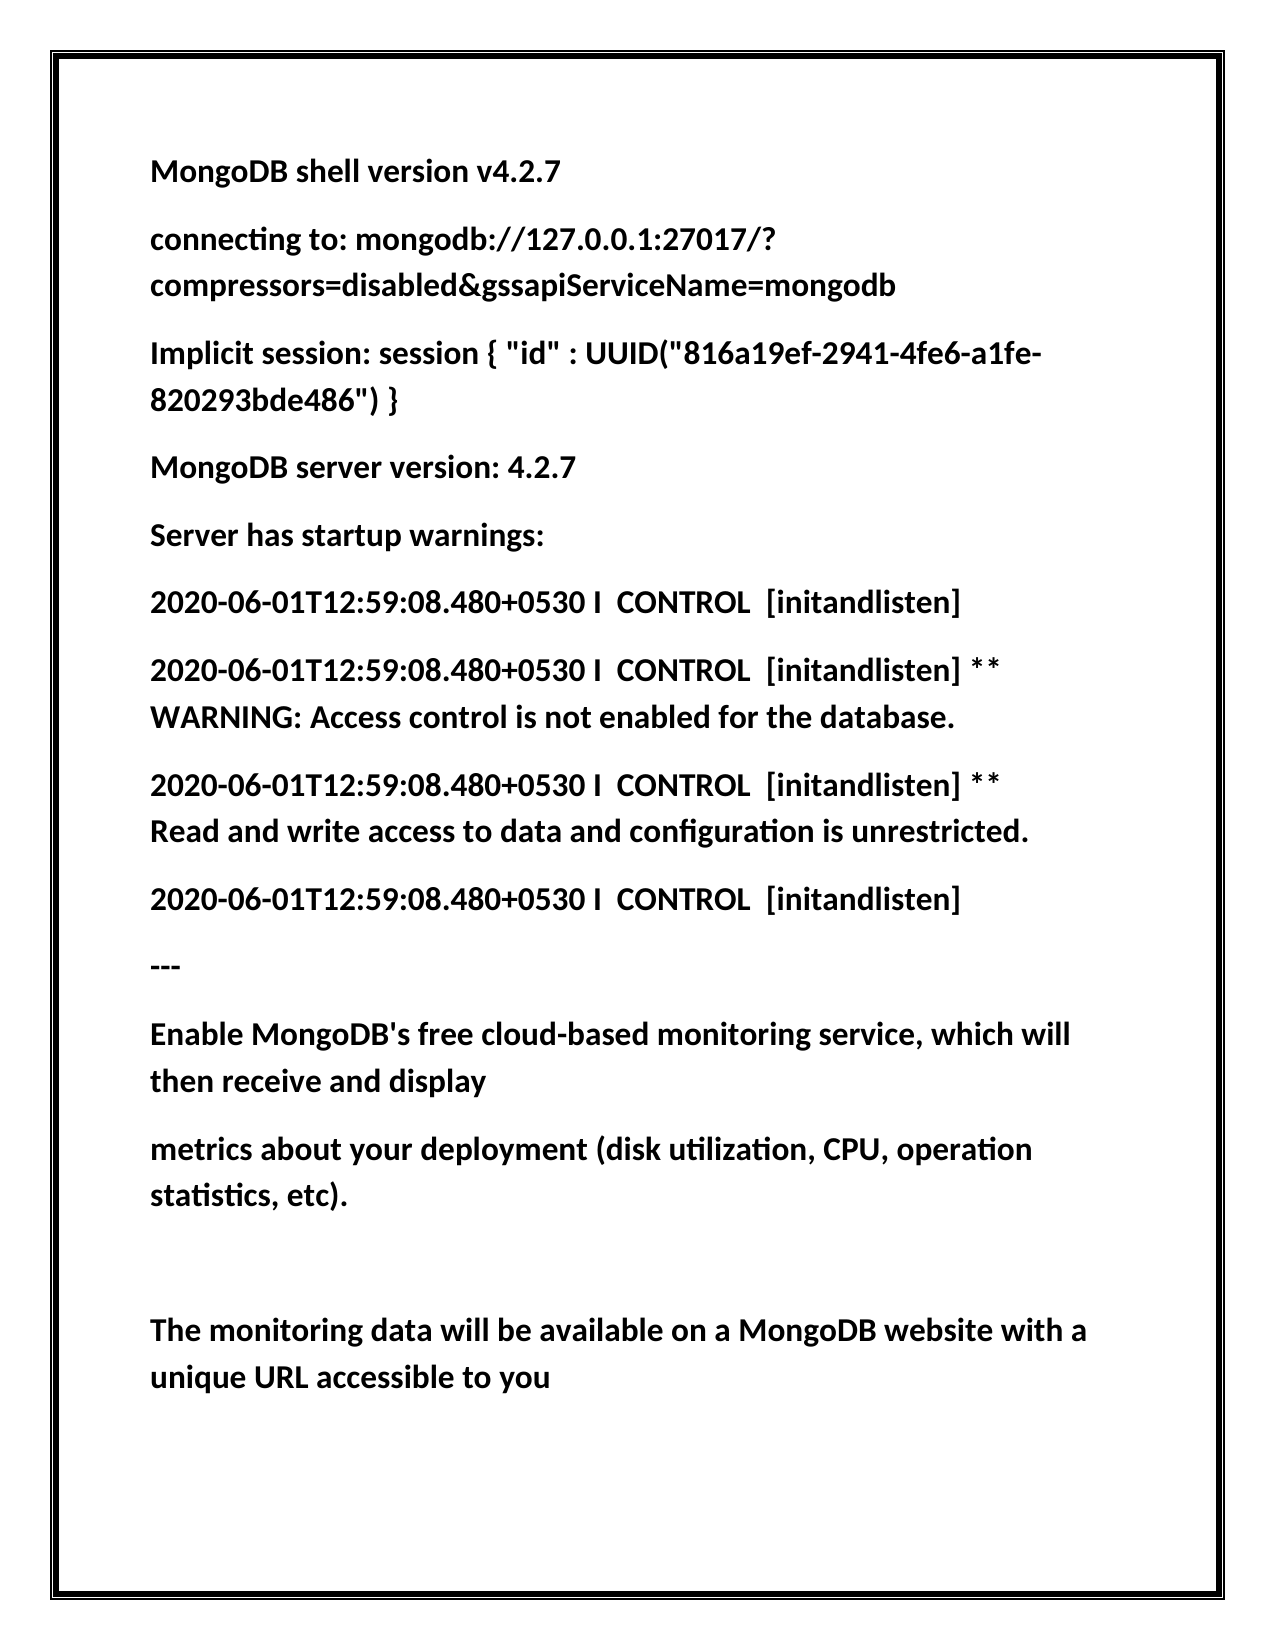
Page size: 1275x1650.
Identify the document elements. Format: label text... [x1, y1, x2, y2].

text 2020-06-01T12:59:08.480+0530 I CONTROL [initandlisten] [150, 582, 1125, 622]
text 2020-06-01T12:59:08.480+0530 I CONTROL [initandlisten] ** Read and write access to data and configuration is unrestricted. [150, 763, 1125, 851]
text connecting to: mongodb://127.0.0.1:27017/?compressors=disabled&gssapiServiceName=mongodb [150, 218, 1125, 305]
text 2020-06-01T12:59:08.480+0530 I CONTROL [initandlisten] [150, 878, 1125, 919]
text 2020-06-01T12:59:08.480+0530 I CONTROL [initandlisten] ** WARNING: Access control is not enabled for the database. [150, 649, 1125, 737]
text Server has startup warnings: [150, 514, 1125, 555]
text The monitoring data will be available on a MongoDB website with a unique URL accessible to you [150, 1309, 1125, 1397]
text Enable MongoDB's free cloud-based monitoring service, which will then receive and display [150, 1013, 1125, 1101]
text metrics about your deployment (disk utilization, CPU, operation statistics, etc). [150, 1127, 1125, 1215]
text Implicit session: session { "id" : UUID("816a19ef-2941-4fe6-a1fe-820293bde486") } [150, 332, 1125, 419]
text MongoDB server version: 4.2.7 [150, 446, 1125, 487]
text MongoDB shell version v4.2.7 [150, 150, 1125, 191]
text --- [150, 946, 1125, 986]
